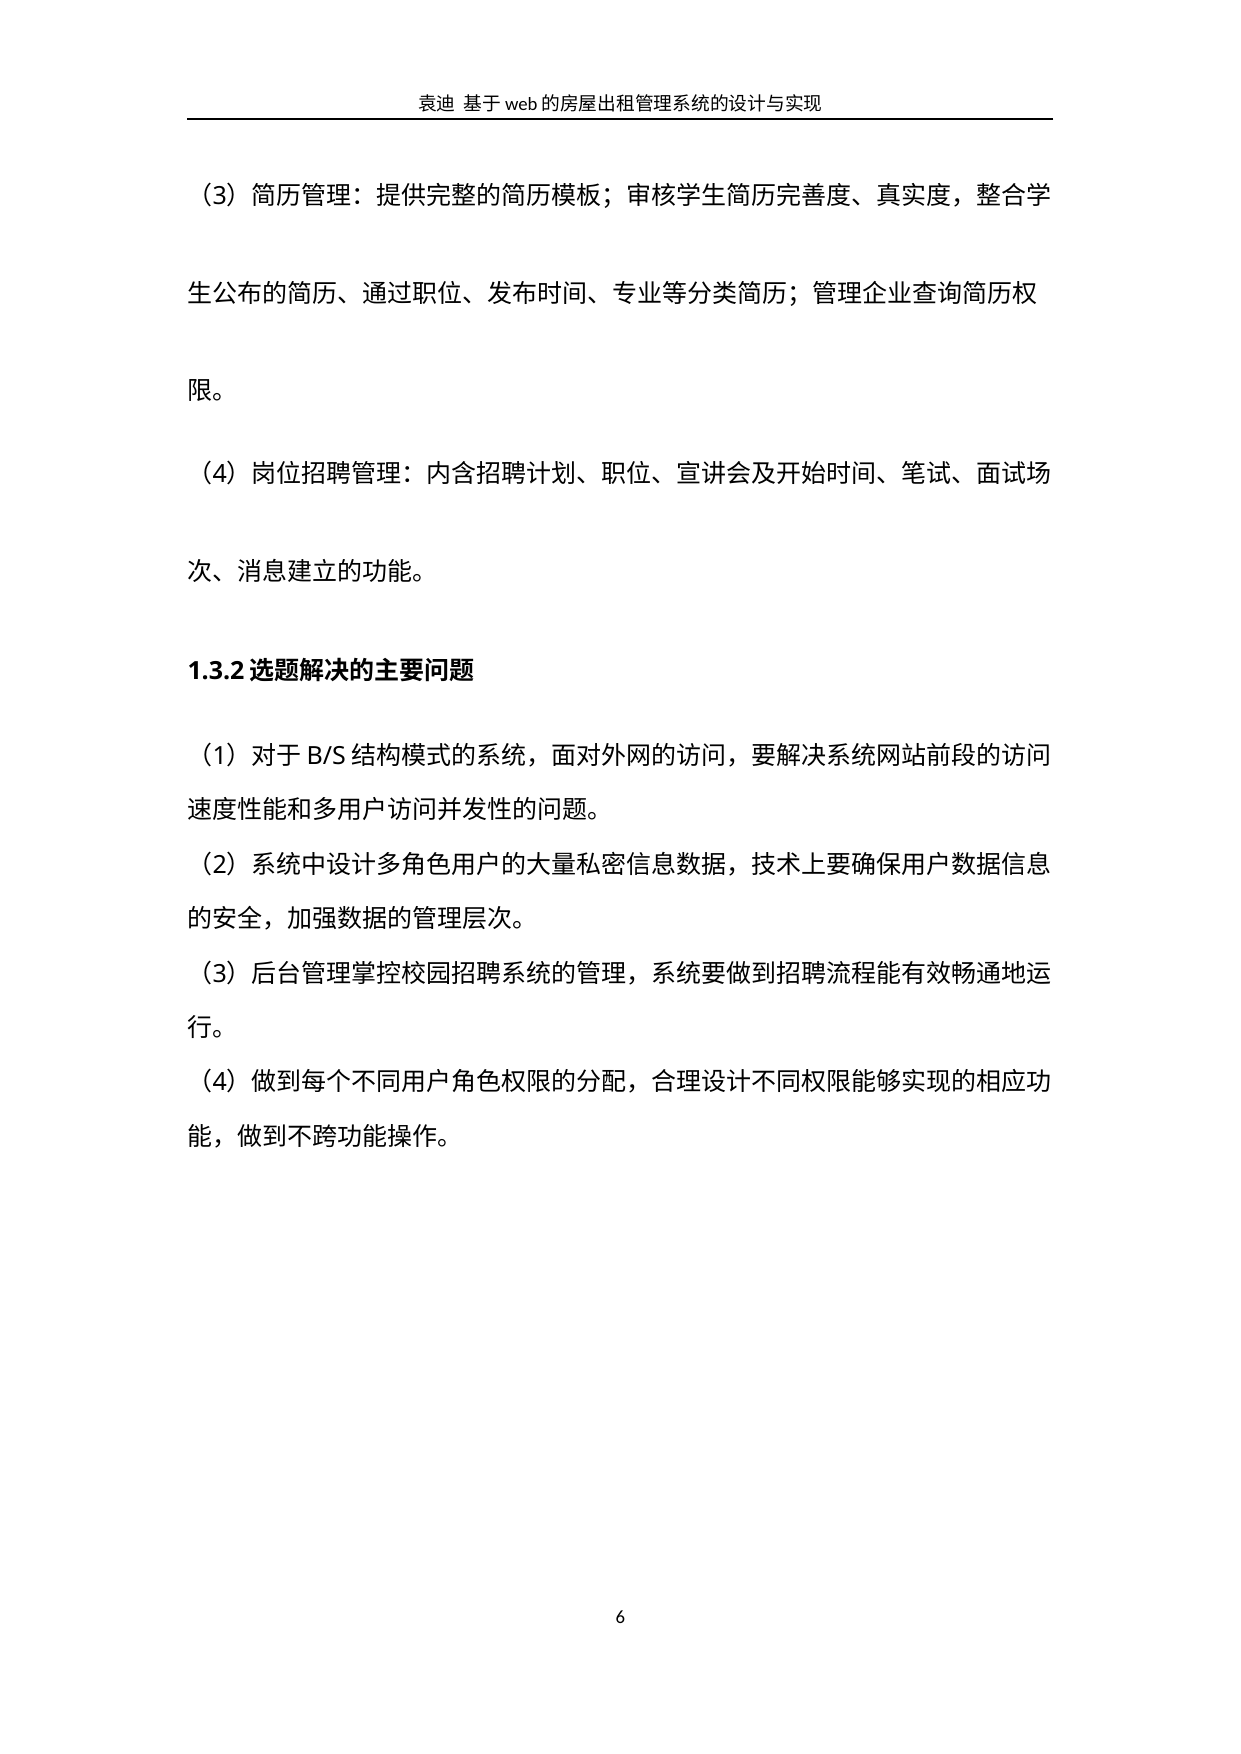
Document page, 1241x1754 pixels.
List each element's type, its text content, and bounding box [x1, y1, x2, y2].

text （1）对于B/S结构模式的系统，面对外网的访问，要解决系统网站前段的访问速度性能和多用户访问并发性的问题。 [187, 736, 1053, 826]
text （4）做到每个不同用户角色权限的分配，合理设计不同权限能够实现的相应功能，做到不跨功能操作。 [187, 1062, 1053, 1152]
text （2）系统中设计多角色用户的大量私密信息数据，技术上要确保用户数据信息的安全，加强数据的管理层次。 [187, 844, 1053, 935]
text （3）后台管理掌控校园招聘系统的管理，系统要做到招聘流程能有效畅通地运行。 [187, 953, 1053, 1044]
subtitle 1.3.2选题解决的主要问题 [187, 636, 1053, 701]
text （4）岗位招聘管理：内含招聘计划、职位、宣讲会及开始时间、笔试、面试场次、消息建立的功能。 [187, 439, 1053, 602]
text （3）简历管理：提供完整的简历模板；审核学生简历完善度、真实度，整合学生公布的简历、通过职位、发布时间、专业等分类简历；管理企业查询简历权限。 [187, 161, 1053, 421]
